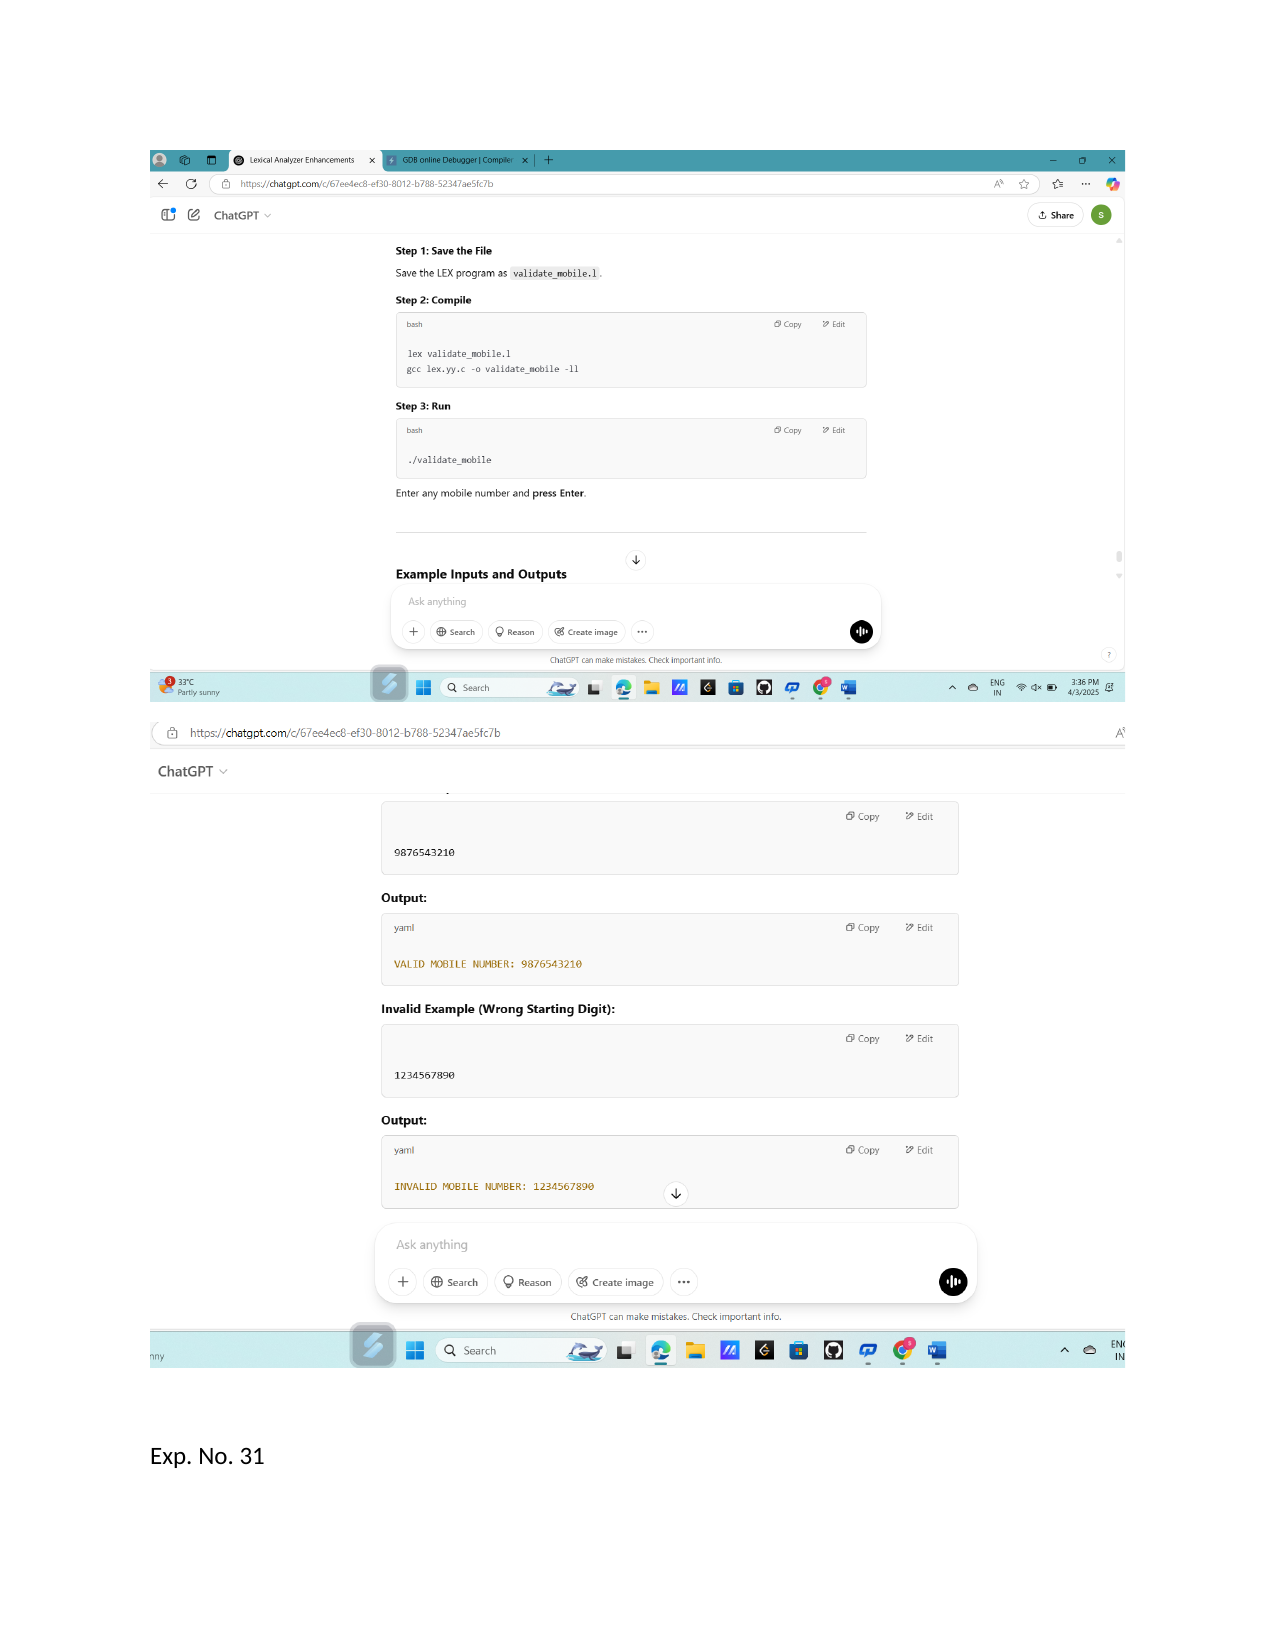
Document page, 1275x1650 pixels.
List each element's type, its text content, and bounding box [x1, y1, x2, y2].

text Exp. No. 31 [150, 1440, 1125, 1471]
picture [150, 150, 1125, 702]
picture [150, 722, 1125, 1368]
